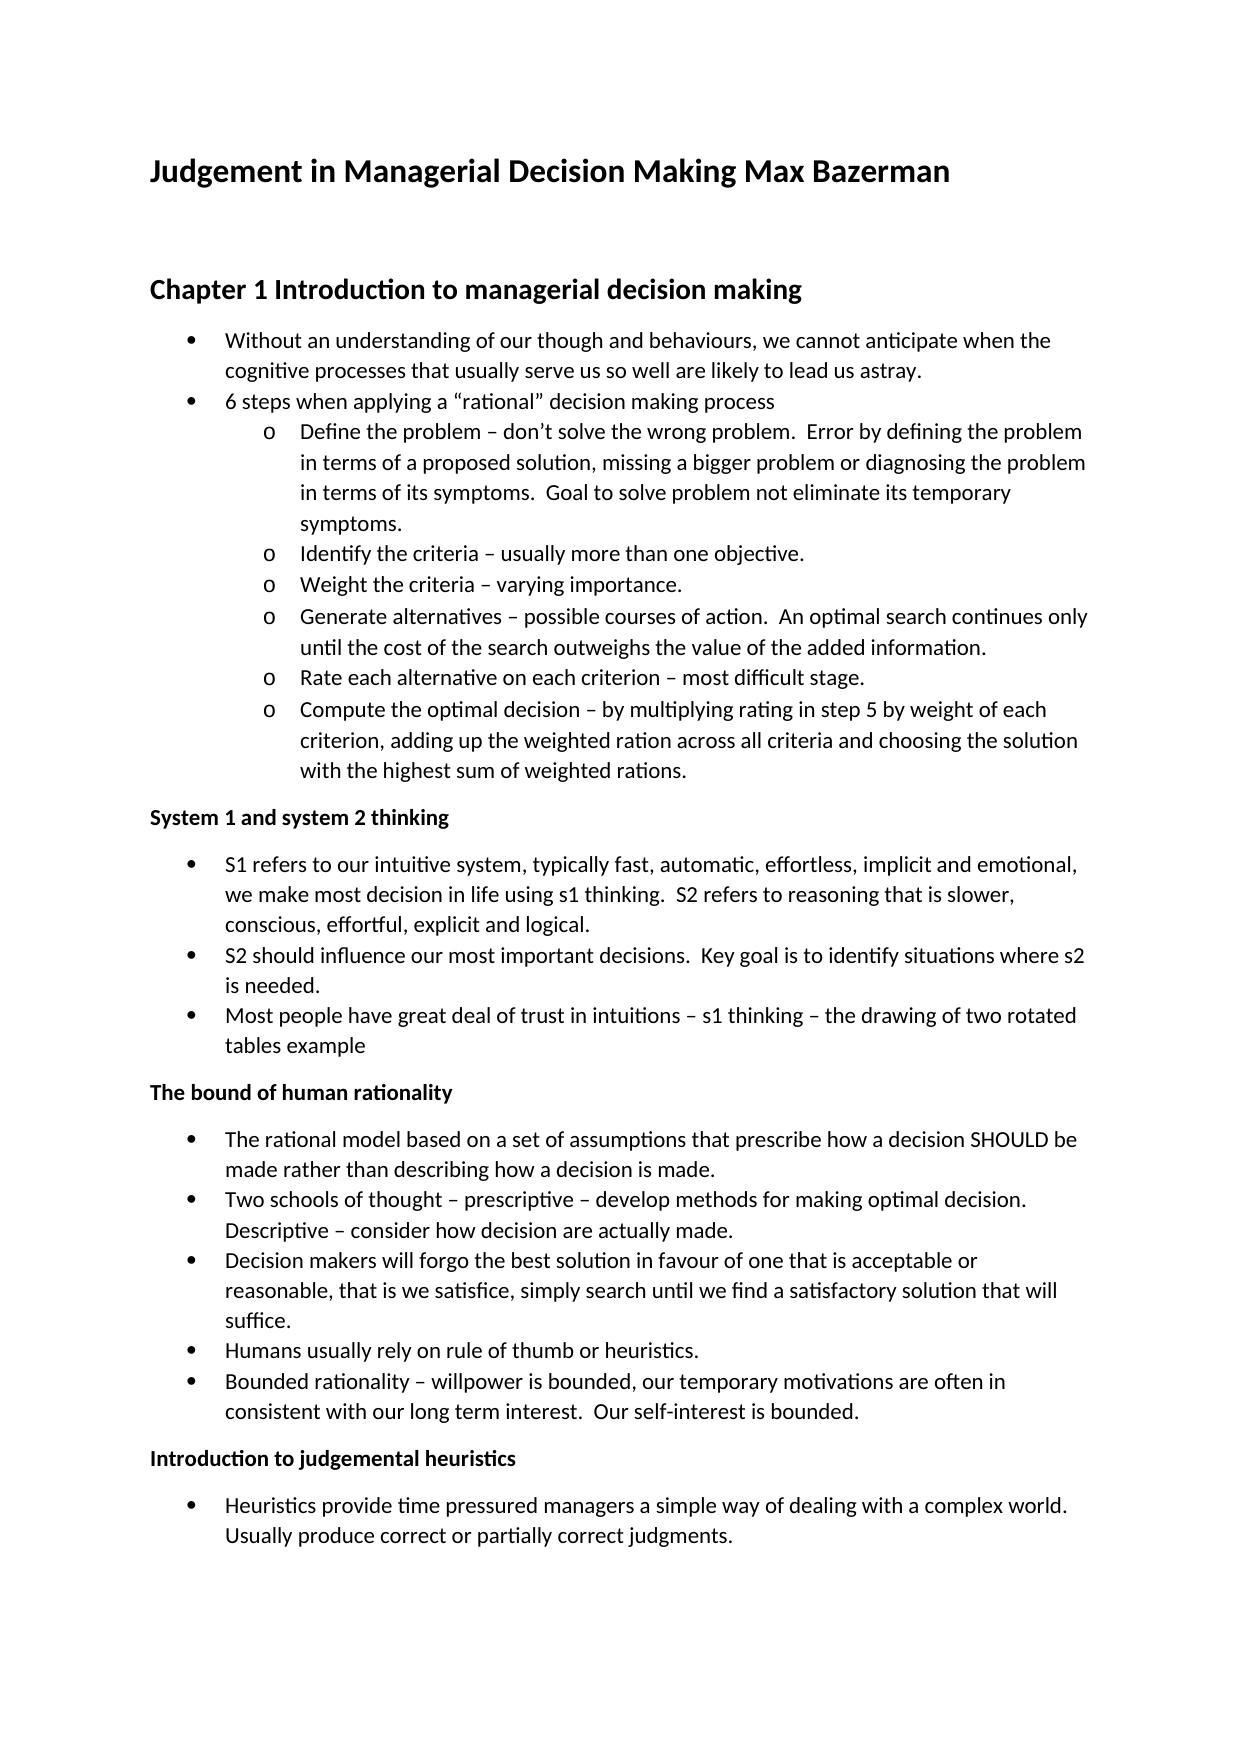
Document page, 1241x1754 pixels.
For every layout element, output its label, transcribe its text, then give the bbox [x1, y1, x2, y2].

list Identify the criteria – usually more than one objective. [262, 539, 1090, 568]
text Judgement in Managerial Decision Making Max Bazerman [150, 150, 1090, 191]
list Most people have great deal of trust in intuitions – s1 thinking – the drawing of two rotated tables example [187, 1001, 1090, 1059]
list Define the problem – don’t solve the wrong problem. Error by defining the problem in terms of a proposed solution, missing a bigger problem or diagnosing the problem in terms of its symptoms. Goal to solve problem not eliminate its temporary symptoms. [262, 417, 1090, 537]
list Decision makers will forgo the best solution in favour of one that is acceptable or reasonable, that is we satisfice, simply search until we find a satisfactory solution that will suffice. [187, 1246, 1090, 1334]
list Generate alternatives – possible courses of action. An optimal search continues only until the cost of the search outweighs the value of the added information. [262, 602, 1090, 661]
text Chapter 1 Introduction to managerial decision making [150, 271, 1090, 307]
list Two schools of thought – prescriptive – develop methods for making optimal decision. Descriptive – consider how decision are actually made. [187, 1186, 1090, 1244]
text System 1 and system 2 thinking [150, 803, 1090, 831]
list Compute the optimal decision – by multiplying rating in step 5 by weight of each criterion, adding up the weighted ration across all criteria and choosing the solution with the highest sum of weighted rations. [262, 695, 1090, 784]
text The bound of human rationality [150, 1078, 1090, 1106]
list Bounded rationality – willpower is bounded, our temporary motivations are often in consistent with our long term interest. Our self-interest is bounded. [187, 1367, 1090, 1425]
list S2 should influence our most important decisions. Key goal is to identify situations where s2 is needed. [187, 941, 1090, 999]
list The rational model based on a set of assumptions that prescribe how a decision SHOULD be made rather than describing how a decision is made. [187, 1125, 1090, 1183]
list 6 steps when applying a “rational” decision making process [187, 387, 1090, 415]
list Humans usually rely on rule of thumb or heuristics. [187, 1337, 1090, 1365]
list Heuristics provide time pressured managers a simple way of dealing with a complex world. Usually produce correct or partially correct judgments. [187, 1491, 1090, 1549]
list Without an understanding of our though and behaviours, we cannot anticipate when the cognitive processes that usually serve us so well are likely to lead us astray. [187, 326, 1090, 384]
text Introduction to judgemental heuristics [150, 1444, 1090, 1472]
list Rate each alternative on each criterion – most difficult stage. [262, 663, 1090, 693]
list S1 refers to our intuitive system, typically fast, automatic, effortless, implicit and emotional, we make most decision in life using s1 thinking. S2 refers to reasoning that is slower, conscious, effortful, explicit and logical. [187, 850, 1090, 939]
list Weight the criteria – varying importance. [262, 570, 1090, 599]
